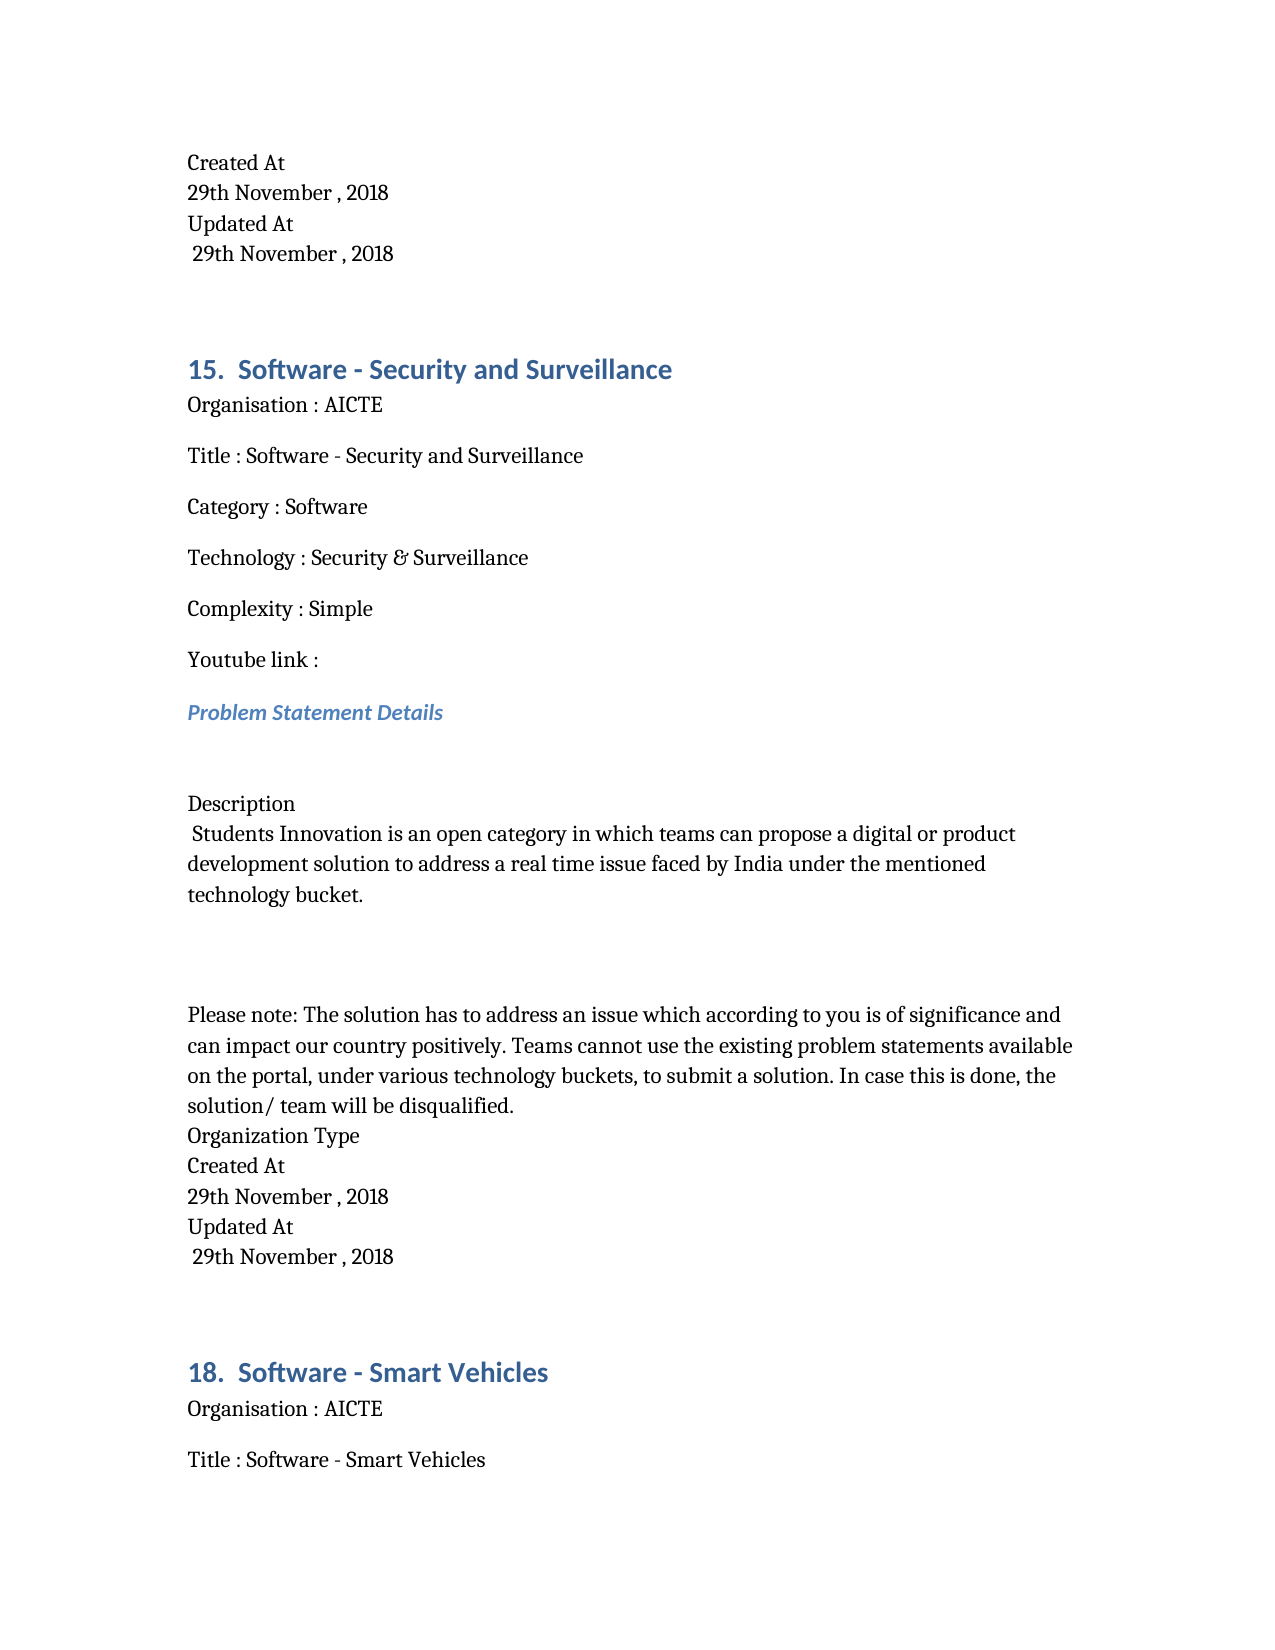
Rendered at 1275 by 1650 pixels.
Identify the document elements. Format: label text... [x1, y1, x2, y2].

text Technology : Security & Surveillance [187, 545, 1087, 571]
text Organisation : AICTE [187, 392, 1087, 418]
subtitle Problem Statement Details [187, 698, 1087, 726]
text Complexity : Simple [187, 596, 1087, 622]
text Organisation : AICTE [187, 1395, 1087, 1422]
subtitle 15. Software - Security and Surveillance [187, 351, 1087, 387]
text Title : Software - Smart Vehicles [187, 1446, 1087, 1473]
text Title : Software - Security and Surveillance [187, 443, 1087, 469]
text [187, 730, 1087, 1301]
text Youtube link : [187, 647, 1087, 673]
text Category : Software [187, 494, 1087, 520]
subtitle 18. Software - Smart Vehicles [187, 1354, 1087, 1390]
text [187, 150, 1087, 297]
